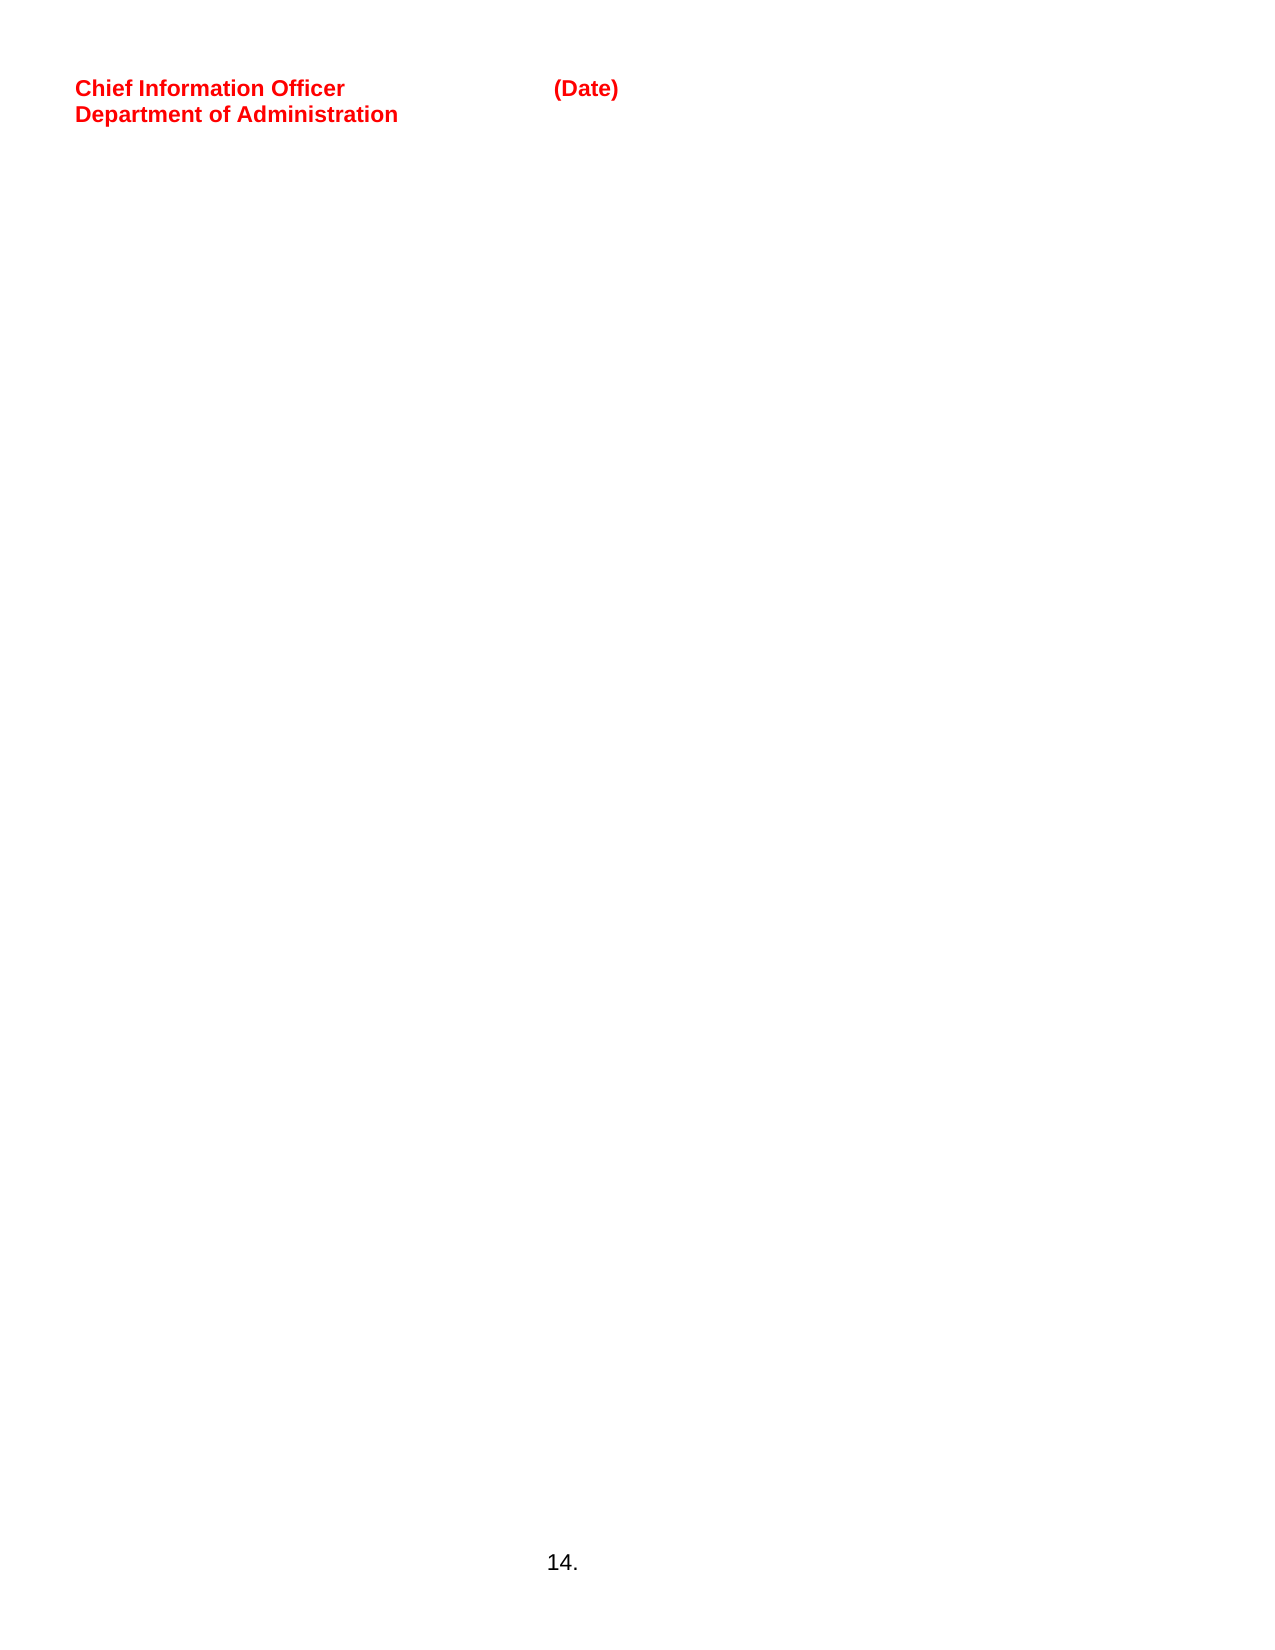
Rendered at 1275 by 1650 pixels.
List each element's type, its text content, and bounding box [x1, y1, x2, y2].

text Department of Administration [75, 101, 1200, 128]
text Chief Information Officer (Date) [75, 75, 1200, 101]
